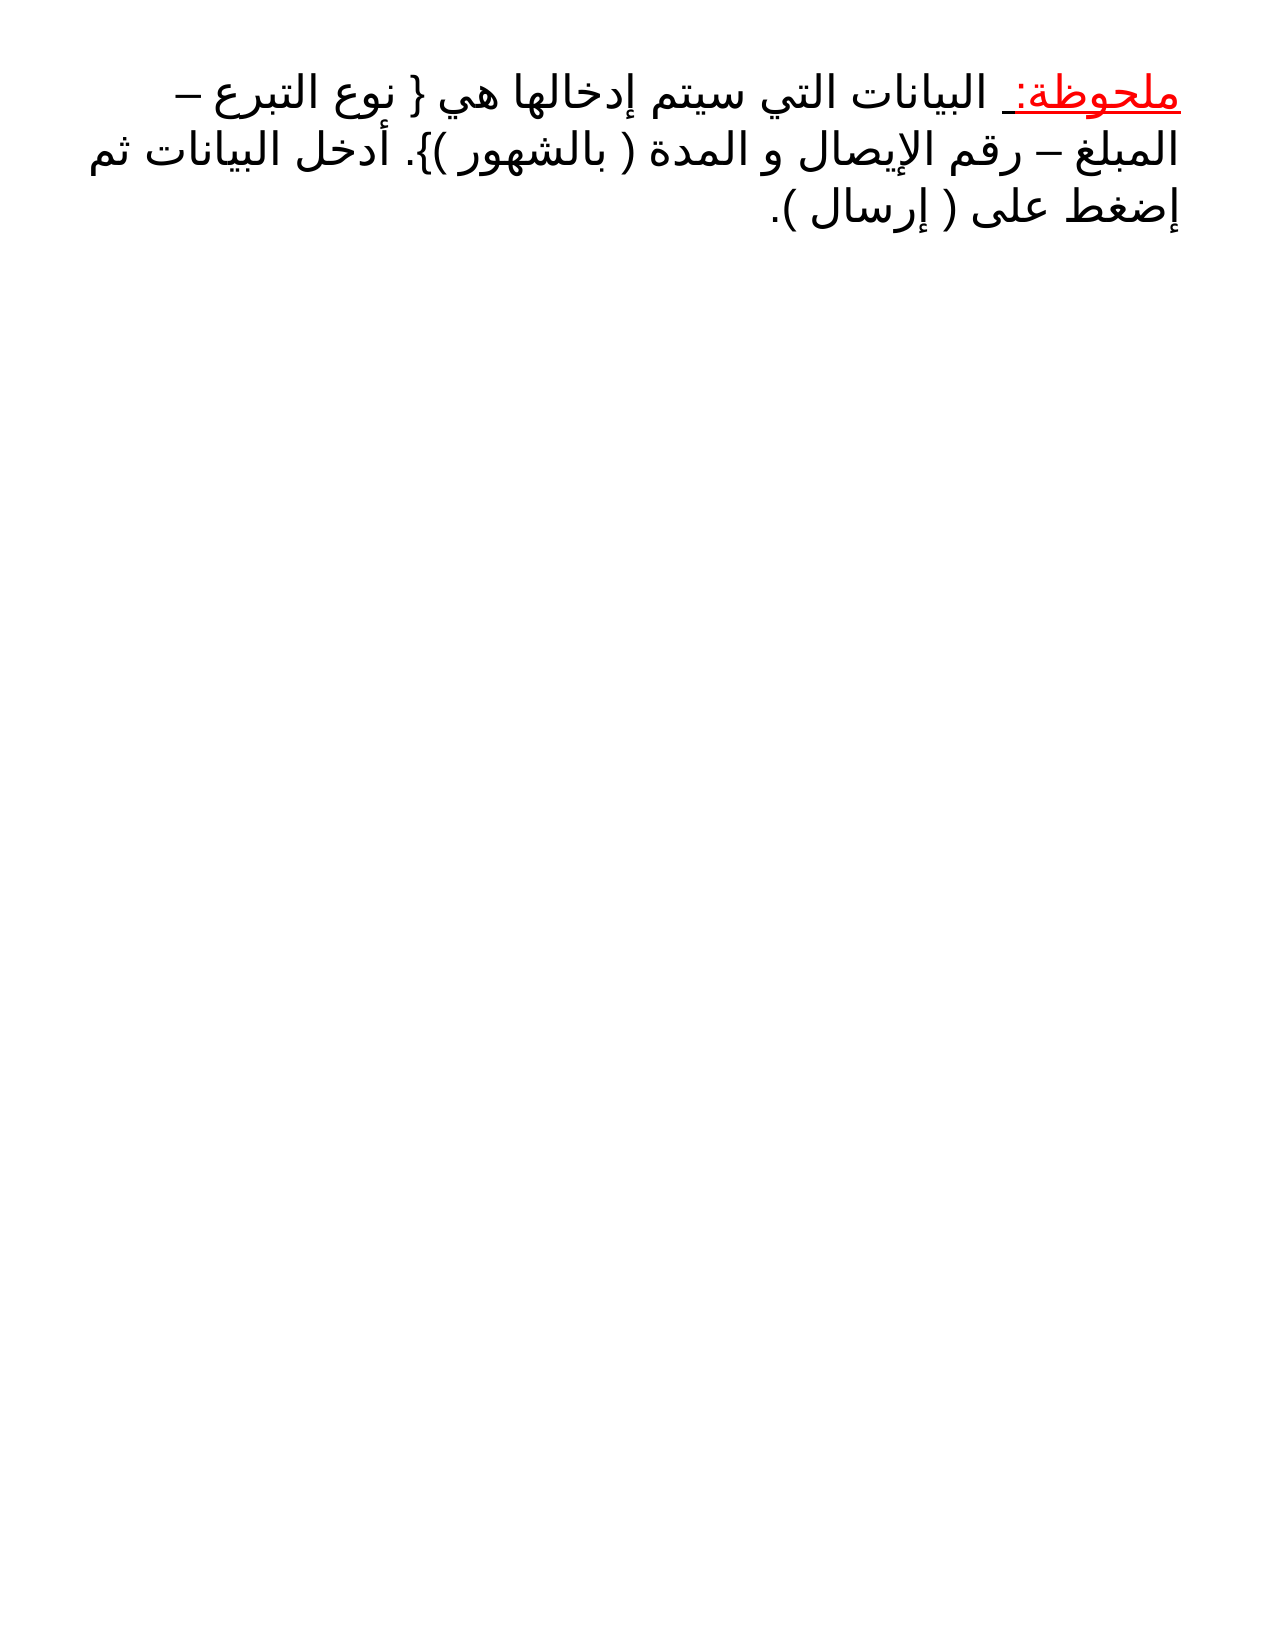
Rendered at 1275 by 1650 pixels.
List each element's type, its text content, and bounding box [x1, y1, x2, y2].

text ملحوظة: البيانات التي سيتم إدخالها هي { نوع التبرع – المبلغ – رقم الإيصال و المدة ( بالشهور )}. أدخل البيانات ثم إضغط على ( إرسال ). [66, 66, 1181, 232]
